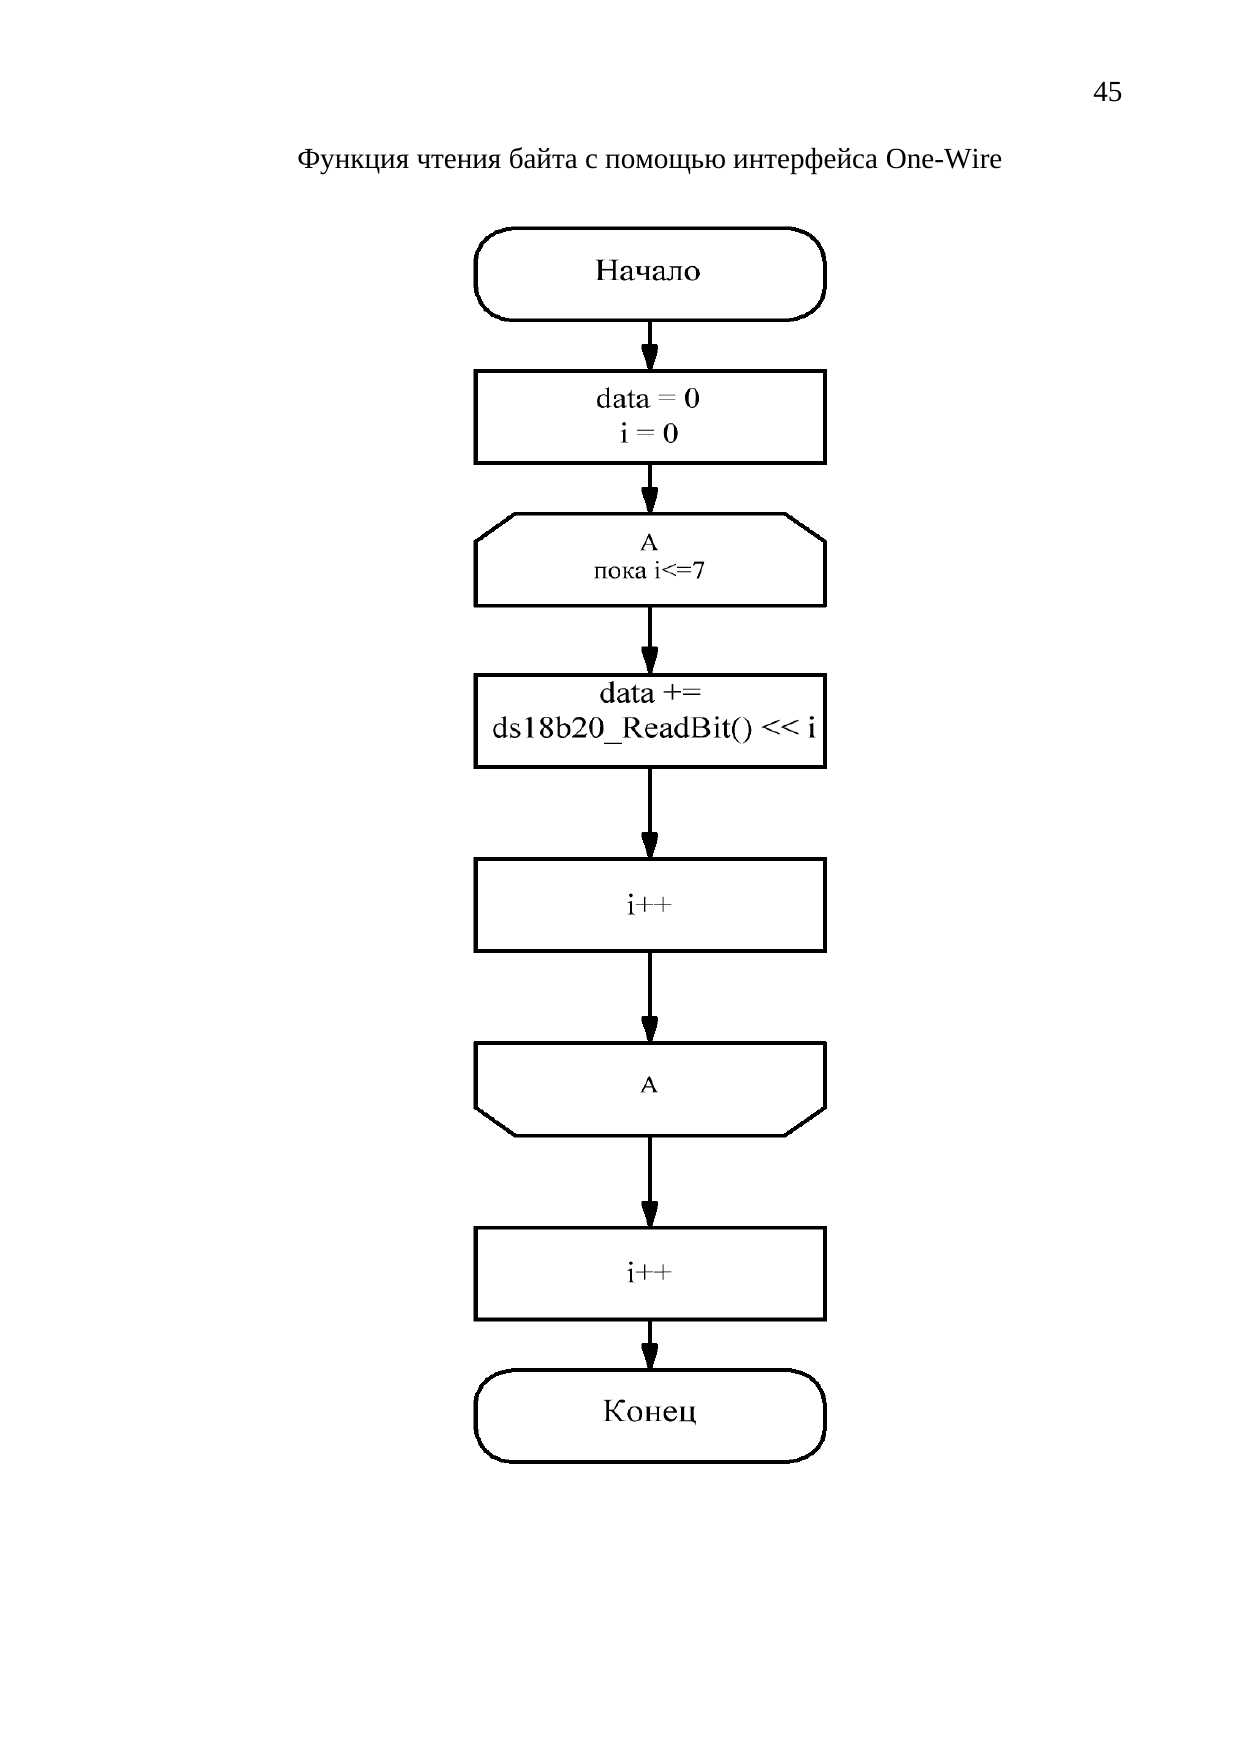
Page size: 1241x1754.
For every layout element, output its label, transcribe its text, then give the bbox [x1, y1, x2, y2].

text Функция чтения байта с помощью интерфейса One-Wire [177, 141, 1122, 174]
picture [435, 191, 864, 1498]
